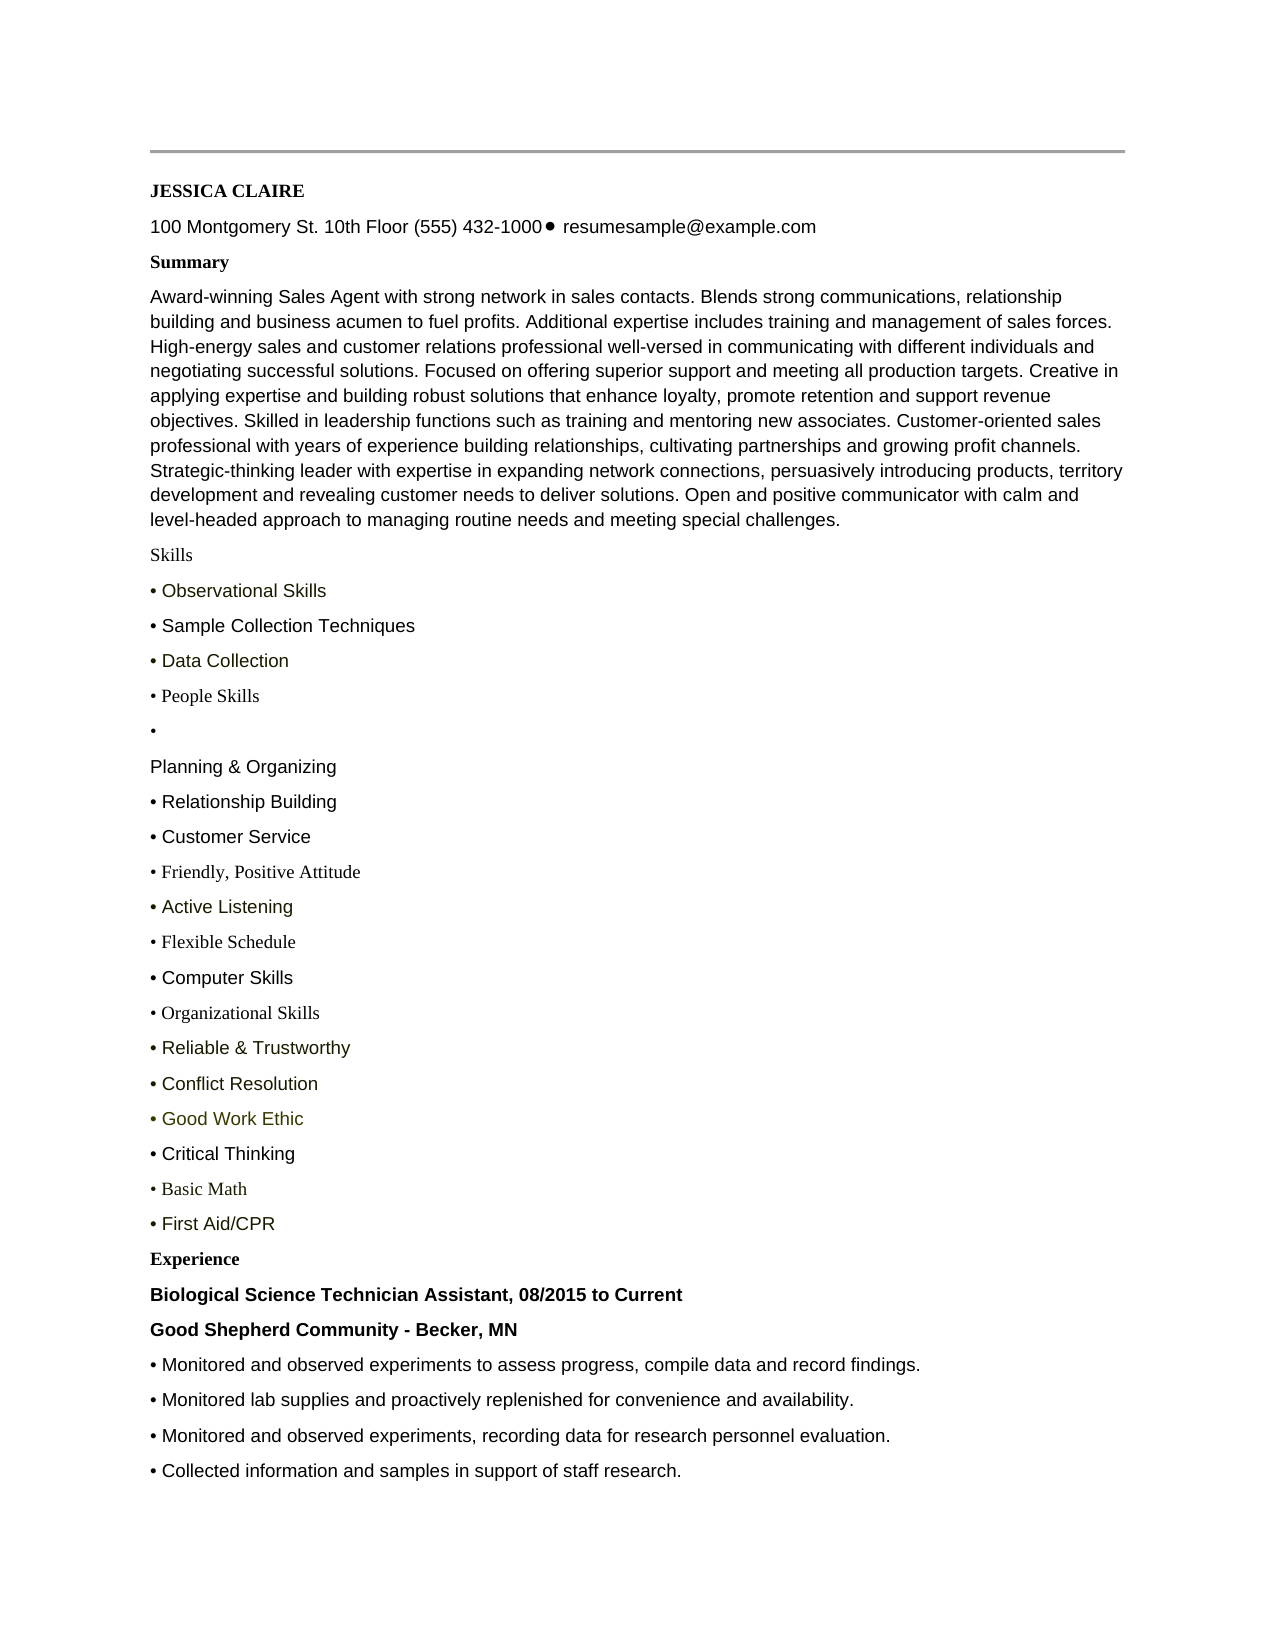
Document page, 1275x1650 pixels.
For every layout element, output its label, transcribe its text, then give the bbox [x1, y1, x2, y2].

text • Good Work Ethic [150, 1107, 1125, 1129]
text Good Shepherd Community - Becker, MN [150, 1319, 1125, 1340]
text • Relationship Building [150, 791, 1125, 812]
text Award-winning Sales Agent with strong network in sales contacts. Blends strong communications, relationship building and business acumen to fuel profits. Additional expertise includes training and management of sales forces. High-energy sales and customer relations professional well-versed in communicating with different individuals and negotiating successful solutions. Focused on offering superior support and meeting all production targets. Creative in applying expertise and building robust solutions that enhance loyalty, promote retention and support revenue objectives. Skilled in leadership functions such as training and mentoring new associates. Customer-oriented sales professional with years of experience building relationships, cultivating partnerships and growing profit channels. Strategic-thinking leader with expertise in expanding network connections, persuasively introducing products, territory development and revealing customer needs to deliver solutions. Open and positive communicator with calm and level-headed approach to managing routine needs and meeting special challenges. [150, 286, 1125, 531]
text • Critical Thinking [150, 1143, 1125, 1164]
text • Data Collection [150, 650, 1125, 671]
text • Friendly, Positive Attitude [150, 861, 1125, 883]
text Summary [150, 251, 1125, 272]
text • First Aid/CPR [150, 1213, 1125, 1235]
text • Active Listening [150, 896, 1125, 918]
text • Sample Collection Techniques [150, 614, 1125, 636]
text Experience [150, 1248, 1125, 1270]
text • Flexible Schedule [150, 931, 1125, 953]
text • Monitored lab supplies and proactively replenished for convenience and availability. [150, 1389, 1125, 1411]
text • Reliable & Trustworthy [150, 1037, 1125, 1059]
text • Monitored and observed experiments to assess progress, compile data and record findings. [150, 1354, 1125, 1376]
text • Conflict Resolution [150, 1072, 1125, 1094]
text • Observational Skills [150, 579, 1125, 601]
text • Customer Service [150, 826, 1125, 847]
text • Monitored and observed experiments, recording data for research personnel evaluation. [150, 1424, 1125, 1446]
text • Collected information and samples in support of staff research. [150, 1459, 1125, 1481]
text Biological Science Technician Assistant, 08/2015 to Current [150, 1283, 1125, 1305]
text JESSICA CLAIRE [150, 180, 1125, 202]
text • Basic Math [150, 1178, 1125, 1199]
text • Computer Skills [150, 967, 1125, 988]
text • Organizational Skills [150, 1002, 1125, 1023]
text • People Skills [150, 685, 1125, 707]
text Skills [150, 544, 1125, 566]
text • [150, 720, 1125, 742]
text 100 Montgomery St. 10th Floor (555) 432-1000⚫ resumesample@example.com [150, 215, 1125, 237]
text Planning & Organizing [150, 755, 1125, 777]
